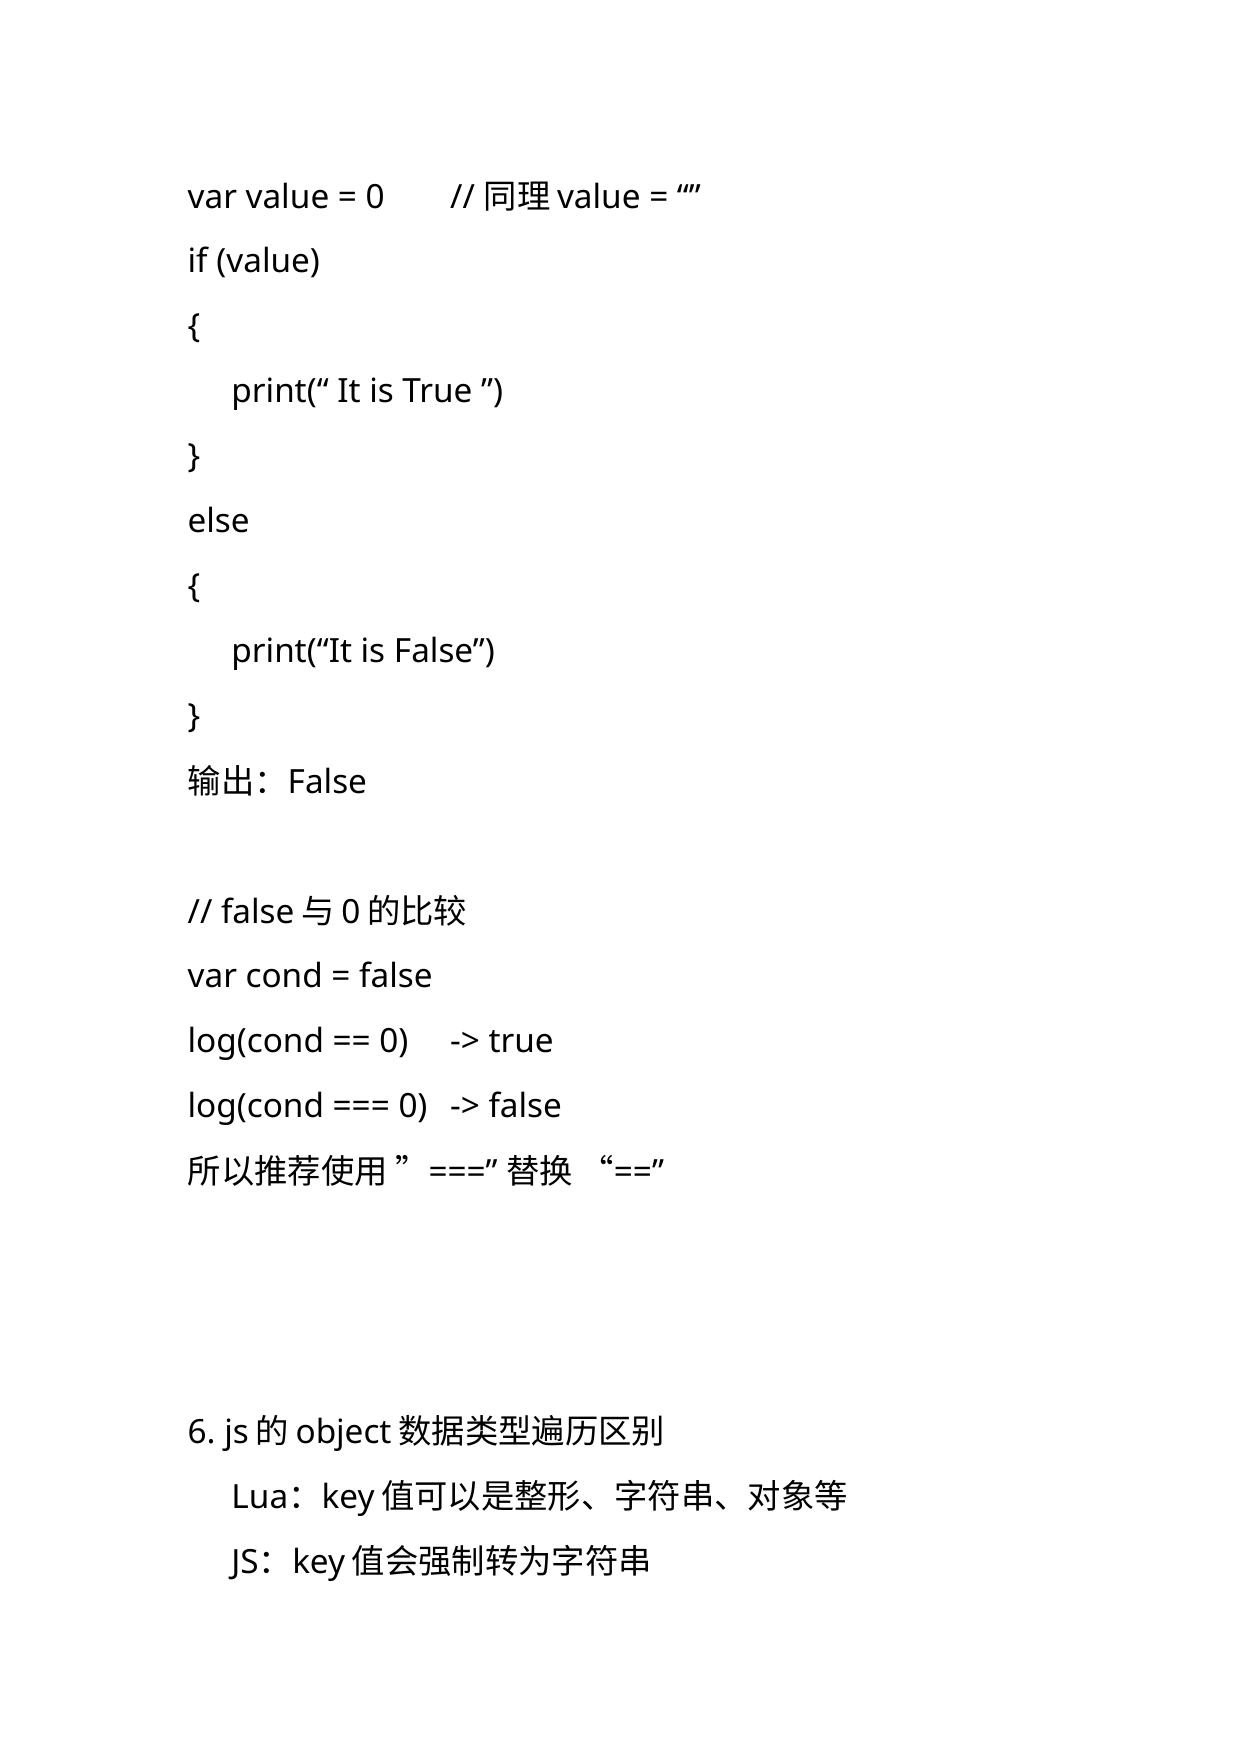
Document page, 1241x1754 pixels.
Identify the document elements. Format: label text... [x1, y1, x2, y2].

text 所以推荐使用 ”===” 替换 “==” [187, 1137, 1053, 1202]
text } [187, 682, 1053, 747]
text log(cond === 0) -> false [187, 1072, 1053, 1137]
text if (value) [187, 227, 1053, 292]
text log(cond == 0) -> true [187, 1007, 1053, 1072]
text var value = 0 // 同理value = “” [187, 162, 1053, 227]
text print(“ It is True ”) [187, 357, 1053, 422]
text Lua：key值可以是整形、字符串、对象等 [187, 1462, 1053, 1527]
text print(“It is False”) [187, 617, 1053, 682]
text JS：key值会强制转为字符串 [187, 1527, 1053, 1592]
text { [187, 292, 1053, 357]
text 6. js的object数据类型遍历区别 [187, 1397, 1053, 1462]
text var cond = false [187, 942, 1053, 1007]
text 输出：False [187, 747, 1053, 812]
text } [187, 422, 1053, 487]
text else [187, 487, 1053, 552]
text { [187, 552, 1053, 617]
text // false与0的比较 [187, 877, 1053, 942]
